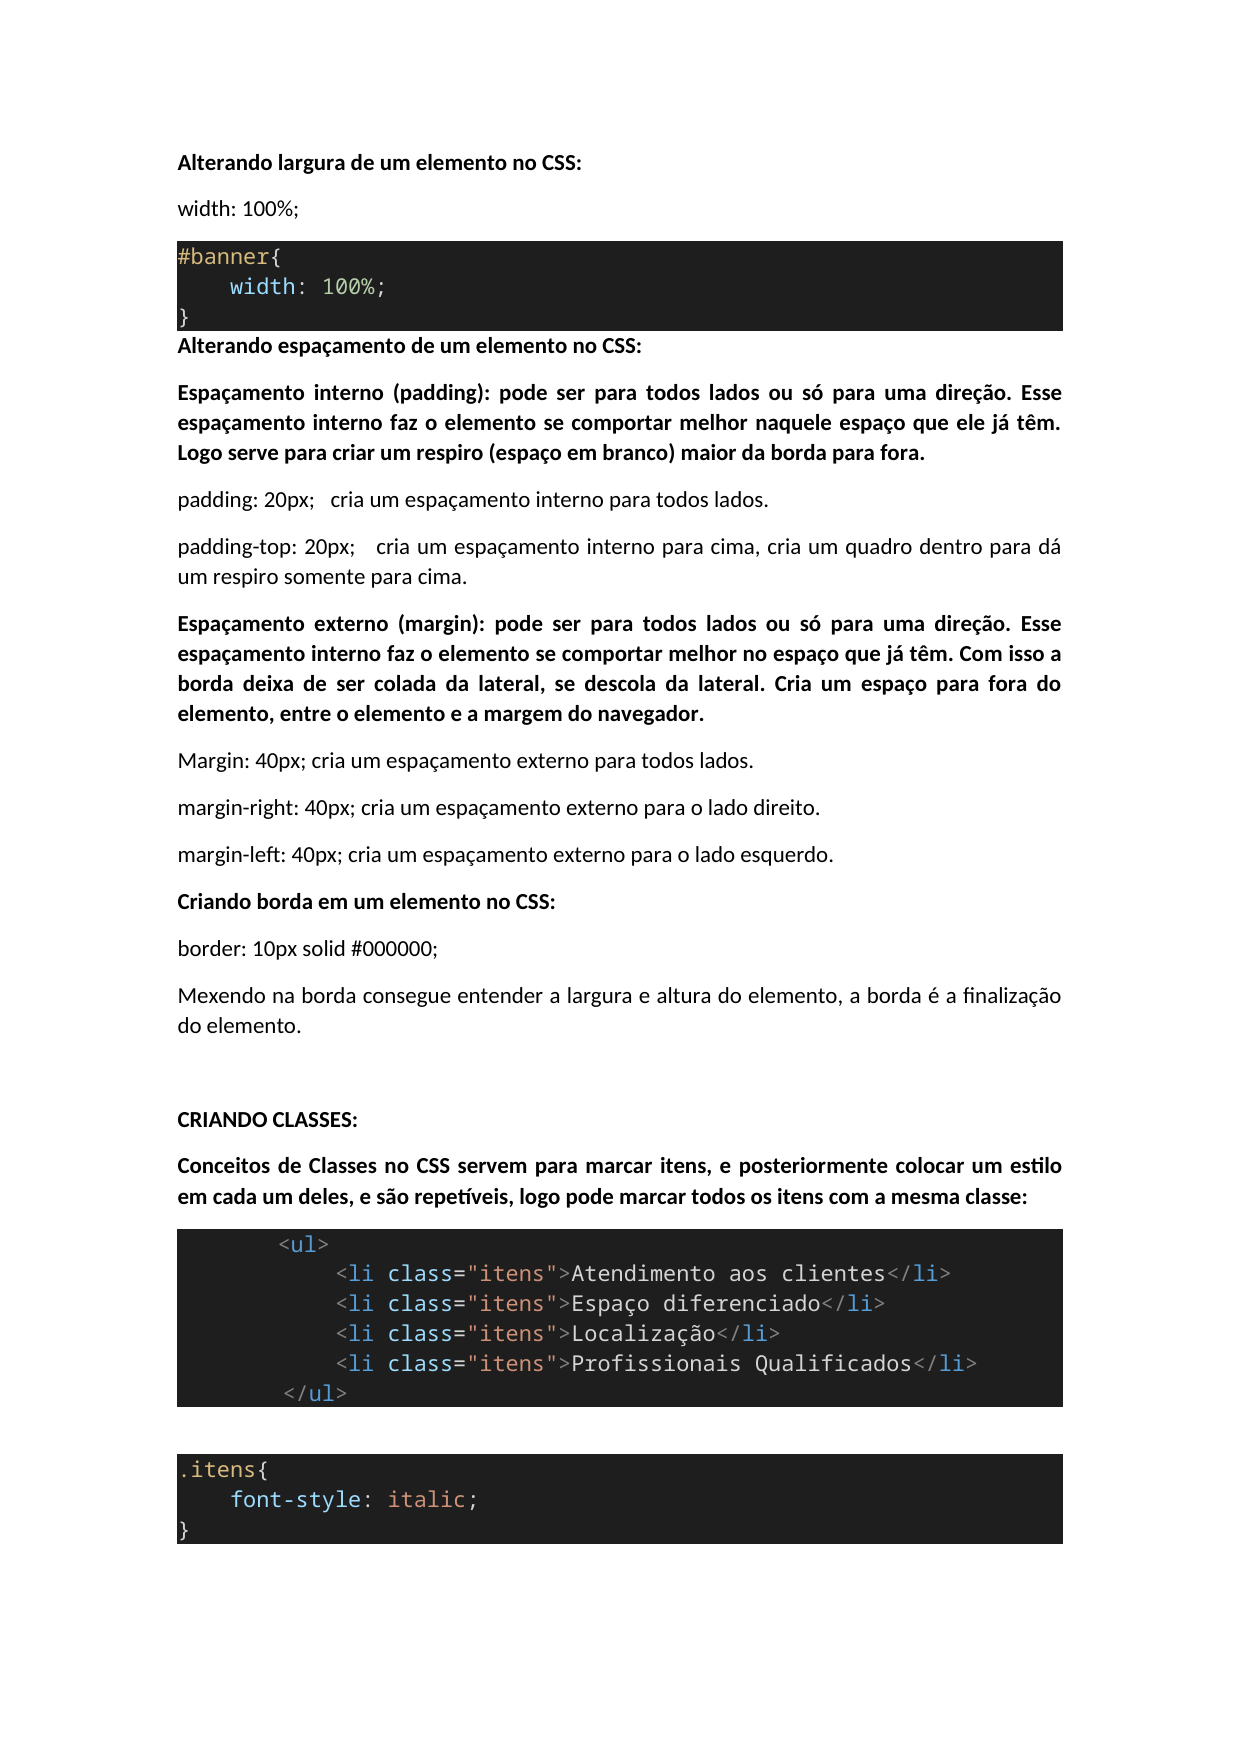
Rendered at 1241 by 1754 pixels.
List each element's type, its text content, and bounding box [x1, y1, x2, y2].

text margin-left: 40px; cria um espaçamento externo para o lado esquerdo. [177, 840, 1063, 868]
text <li class="itens">Profissionais Qualificados</li> [177, 1348, 1063, 1378]
text Espaçamento interno (padding): pode ser para todos lados ou só para uma direção. Esse espaçamento interno faz o elemento se comportar melhor naquele espaço que ele já têm. Logo serve para criar um respiro (espaço em branco) maior da borda para fora. [177, 378, 1063, 466]
text Criando borda em um elemento no CSS: [177, 887, 1063, 915]
text padding-top: 20px; cria um espaçamento interno para cima, cria um quadro dentro para dá um respiro somente para cima. [177, 532, 1063, 590]
text <li class="itens">Localização</li> [177, 1318, 1063, 1348]
text #banner{ [177, 241, 1063, 271]
text width: 100%; [177, 194, 1063, 222]
text </ul> [177, 1378, 1063, 1407]
text margin-right: 40px; cria um espaçamento externo para o lado direito. [177, 793, 1063, 821]
text .itens{ [177, 1454, 1063, 1484]
text Espaçamento externo (margin): pode ser para todos lados ou só para uma direção. Esse espaçamento interno faz o elemento se comportar melhor no espaço que já têm. Com isso a borda deixa de ser colada da lateral, se descola da lateral. Cria um espaço para fora do elemento, entre o elemento e a margem do navegador. [177, 609, 1063, 727]
text Alterando largura de um elemento no CSS: [177, 148, 1063, 176]
text Conceitos de Classes no CSS servem para marcar itens, e posteriormente colocar um estilo em cada um deles, e são repetíveis, logo pode marcar todos os itens com a mesma classe: [177, 1152, 1063, 1210]
text } [177, 301, 1063, 331]
text padding: 20px; cria um espaçamento interno para todos lados. [177, 485, 1063, 513]
text Margin: 40px; cria um espaçamento externo para todos lados. [177, 746, 1063, 774]
text font-style: italic; [177, 1484, 1063, 1514]
text } [177, 1514, 1063, 1544]
text Mexendo na borda consegue entender a largura e altura do elemento, a borda é a finalização do elemento. [177, 981, 1063, 1039]
text border: 10px solid #000000; [177, 934, 1063, 962]
text CRIANDO CLASSES: [177, 1105, 1063, 1133]
text <li class="itens">Espaço diferenciado</li> [177, 1288, 1063, 1318]
text Alterando espaçamento de um elemento no CSS: [177, 331, 1063, 359]
text <li class="itens">Atendimento aos clientes</li> [177, 1258, 1063, 1288]
text width: 100%; [177, 271, 1063, 301]
text <ul> [177, 1229, 1063, 1258]
